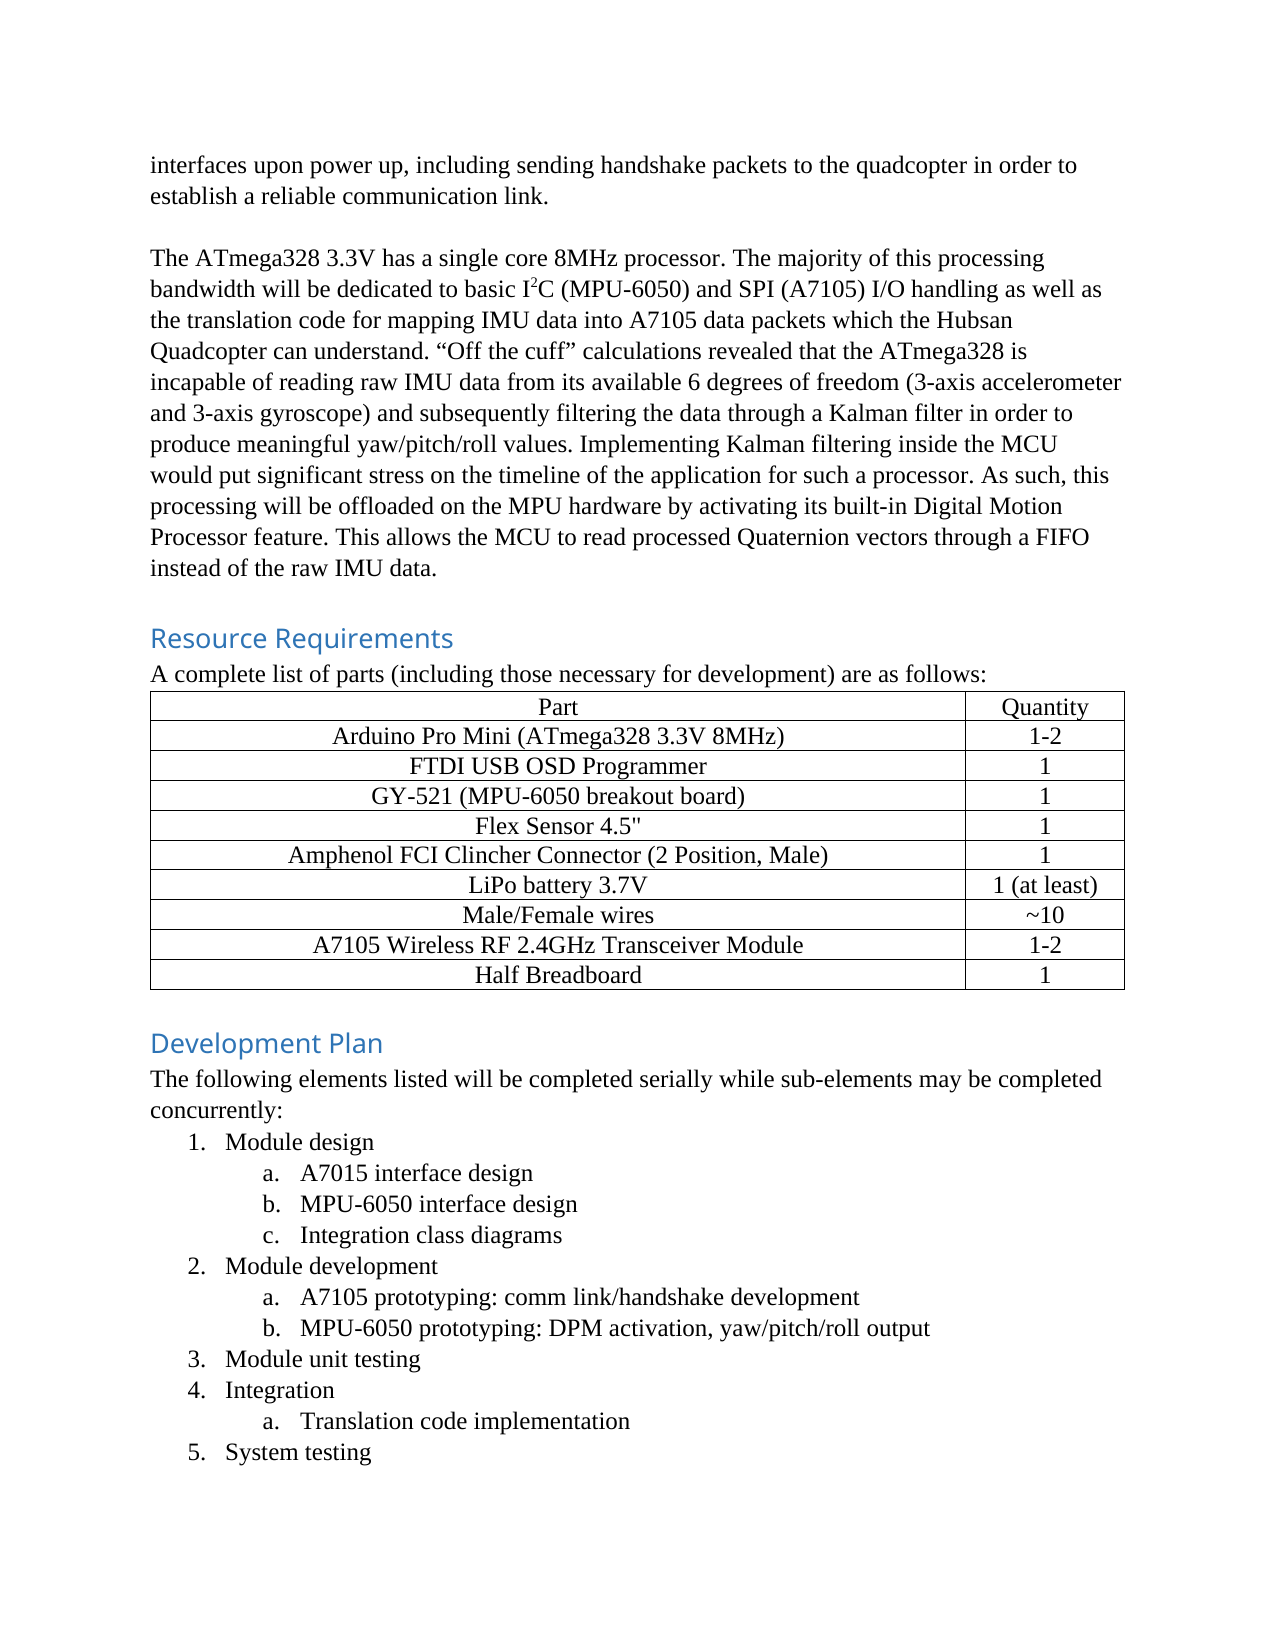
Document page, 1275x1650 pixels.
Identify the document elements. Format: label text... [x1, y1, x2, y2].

list Integration class diagrams [262, 1220, 1125, 1248]
list Module development [187, 1251, 1125, 1279]
list Module unit testing [187, 1344, 1125, 1373]
table_cell Half Breadboard [151, 960, 965, 988]
table_cell 1-2 [966, 930, 1124, 959]
table_cell Amphenol FCI Clincher Connector (2 Position, Male) [151, 841, 965, 869]
list MPU-6050 prototyping: DPM activation, yaw/pitch/roll output [262, 1313, 1125, 1342]
list A7015 interface design [262, 1158, 1125, 1186]
list Integration [187, 1375, 1125, 1404]
list System testing [187, 1437, 1125, 1466]
text The ATmega328 3.3V has a single core 8MHz processor. The majority of this processing bandwidth will be dedicated to basic I2C (MPU-6050) and SPI (A7105) I/O handling as well as the translation code for mapping IMU data into A7105 data packets which the Hubsan Quadcopter can understand. “Off the cuff” calculations revealed that the ATmega328 is incapable of reading raw IMU data from its available 6 degrees of freedom (3-axis accelerometer and 3-axis gyroscope) and subsequently filtering the data through a Kalman filter in order to produce meaningful yaw/pitch/roll values. Implementing Kalman filtering inside the MCU would put significant stress on the timeline of the application for such a processor. As such, this processing will be offloaded on the MPU hardware by activating its built-in Digital Motion Processor feature. This allows the MCU to read processed Quaternion vectors through a FIFO instead of the raw IMU data. [150, 243, 1125, 582]
table_cell Arduino Pro Mini (ATmega328 3.3V 8MHz) [151, 721, 965, 750]
table_cell GY-521 (MPU-6050 breakout board) [151, 781, 965, 810]
table_cell 1 [966, 811, 1124, 839]
table_cell 1 (at least) [966, 870, 1124, 899]
list Module design [187, 1127, 1125, 1155]
list Translation code implementation [262, 1406, 1125, 1435]
list A7105 prototyping: comm link/handshake development [262, 1282, 1125, 1311]
table_cell FTDI USB OSD Programmer [151, 751, 965, 780]
table_cell 1 [966, 781, 1124, 810]
subtitle Resource Requirements [150, 620, 1125, 657]
text A complete list of parts (including those necessary for development) are as follows: [150, 659, 1125, 688]
table_header Part [151, 692, 965, 720]
table_cell A7105 Wireless RF 2.4GHz Transceiver Module [151, 930, 965, 959]
table_cell LiPo battery 3.7V [151, 870, 965, 899]
table_cell 1-2 [966, 721, 1124, 750]
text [150, 150, 1125, 210]
table_header Quantity [966, 692, 1124, 720]
text The following elements listed will be completed serially while sub-elements may be completed concurrently: [150, 1064, 1125, 1124]
table_cell Flex Sensor 4.5" [151, 811, 965, 839]
table_cell 1 [966, 751, 1124, 780]
table_cell 1 [966, 841, 1124, 869]
table_cell Male/Female wires [151, 900, 965, 929]
list MPU-6050 interface design [262, 1189, 1125, 1217]
subtitle Development Plan [150, 1025, 1125, 1062]
table_cell ~10 [966, 900, 1124, 929]
table_cell 1 [966, 960, 1124, 988]
